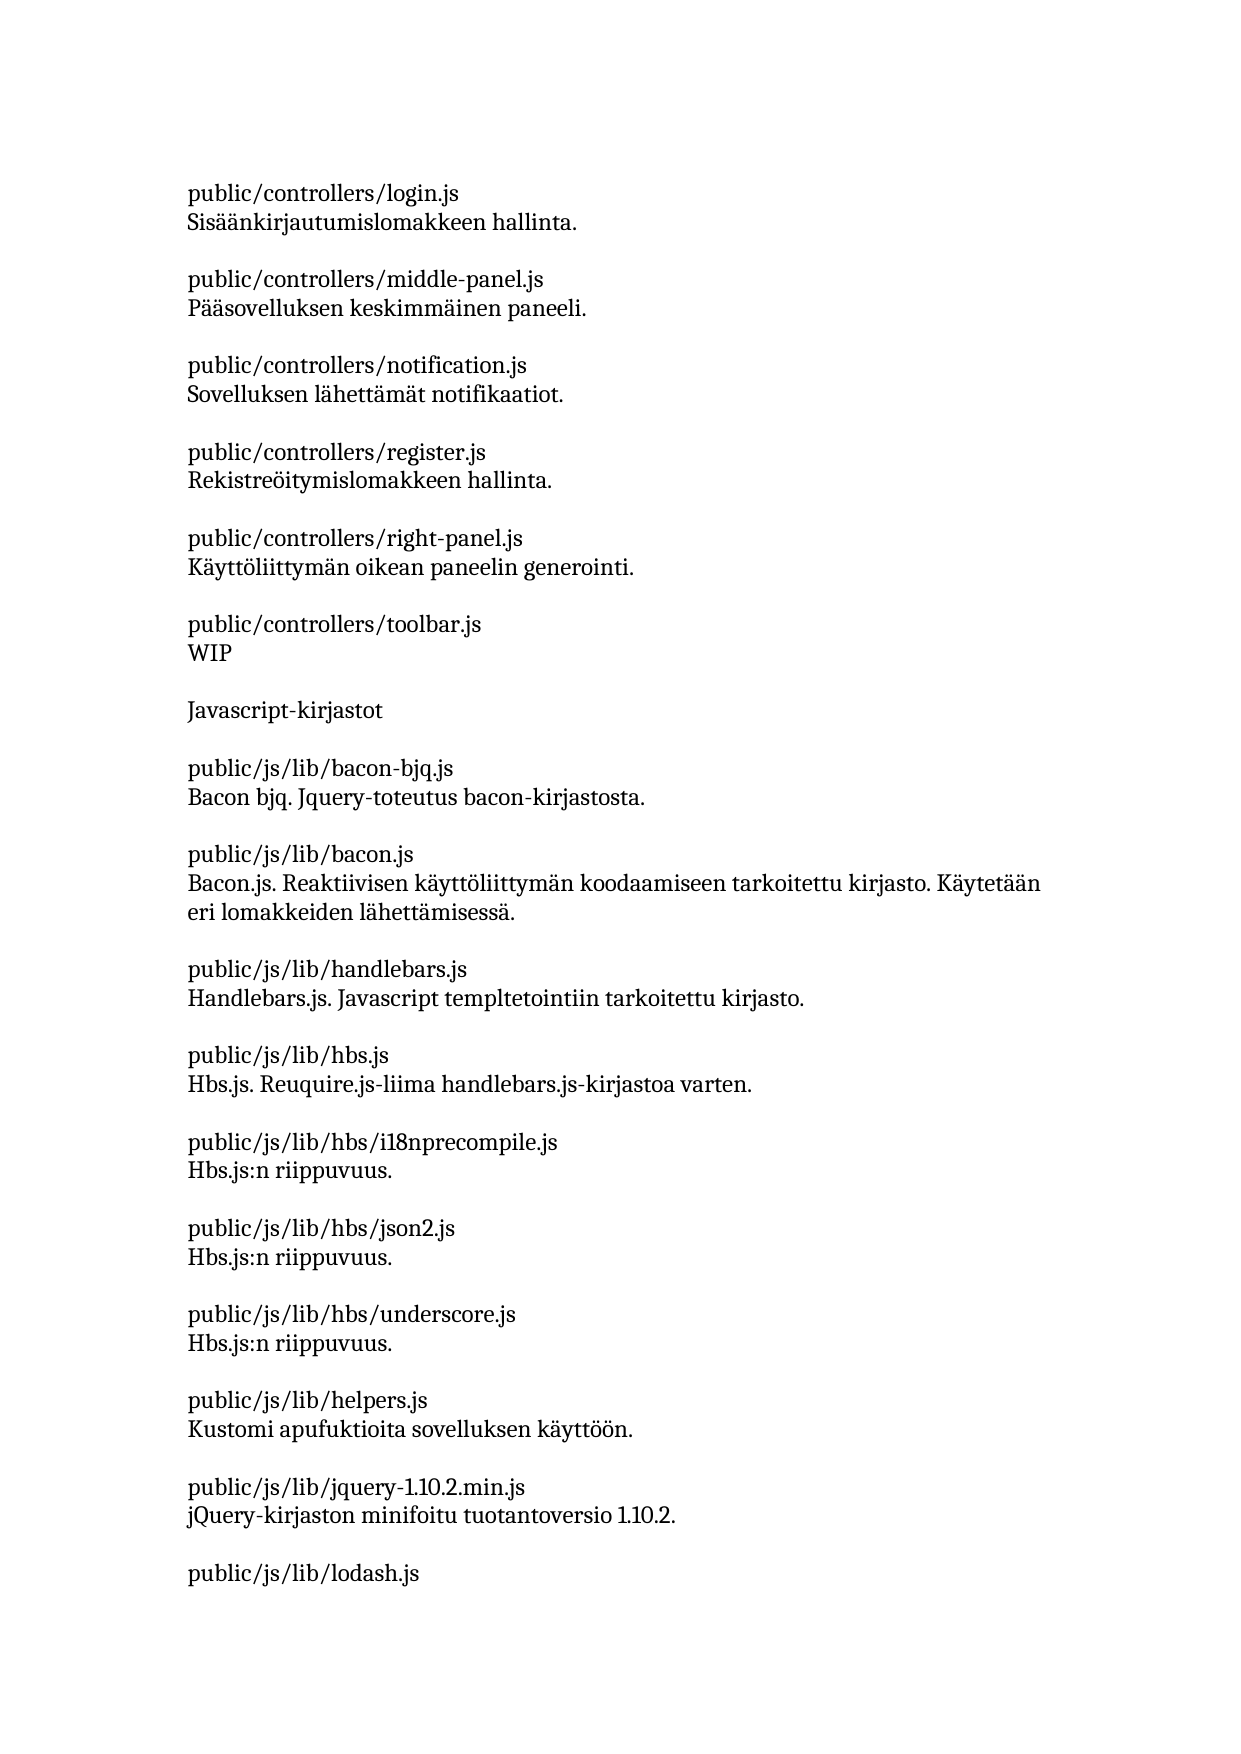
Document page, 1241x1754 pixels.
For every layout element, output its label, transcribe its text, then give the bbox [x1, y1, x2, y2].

text Handlebars.js. Javascript templtetointiin tarkoitettu kirjasto. [187, 984, 1053, 1012]
text Hbs.js:n riippuvuus. [187, 1329, 1053, 1357]
text Kustomi apufuktioita sovelluksen käyttöön. [187, 1415, 1053, 1444]
text public/controllers/toolbar.js [187, 610, 1053, 639]
text public/js/lib/helpers.js [187, 1386, 1053, 1415]
text public/js/lib/hbs/underscore.js [187, 1300, 1053, 1329]
text Sovelluksen lähettämät notifikaatiot. [187, 380, 1053, 409]
text public/js/lib/hbs.js [187, 1041, 1053, 1070]
text public/js/lib/lodash.js [187, 1559, 1053, 1587]
text Hbs.js:n riippuvuus. [187, 1242, 1053, 1271]
text public/js/lib/hbs/json2.js [187, 1214, 1053, 1242]
text jQuery-kirjaston minifoitu tuotantoversio 1.10.2. [187, 1501, 1053, 1530]
text public/controllers/middle-panel.js [187, 265, 1053, 294]
text Hbs.js. Reuquire.js-liima handlebars.js-kirjastoa varten. [187, 1070, 1053, 1099]
text WIP [187, 639, 1053, 667]
text Pääsovelluksen keskimmäinen paneeli. [187, 294, 1053, 322]
text Rekistreöitymislomakkeen hallinta. [187, 466, 1053, 495]
text public/controllers/register.js [187, 437, 1053, 466]
text Hbs.js:n riippuvuus. [187, 1156, 1053, 1185]
text public/js/lib/hbs/i18nprecompile.js [187, 1127, 1053, 1156]
text Bacon bjq. Jquery-toteutus bacon-kirjastosta. [187, 782, 1053, 811]
text public/js/lib/jquery-1.10.2.min.js [187, 1472, 1053, 1501]
text public/js/lib/bacon-bjq.js [187, 754, 1053, 782]
text public/controllers/notification.js [187, 351, 1053, 380]
text Käyttöliittymän oikean paneelin generointi. [187, 552, 1053, 581]
text public/controllers/right-panel.js [187, 524, 1053, 552]
text public/controllers/login.js [187, 179, 1053, 207]
text public/js/lib/handlebars.js [187, 955, 1053, 984]
text Sisäänkirjautumislomakkeen hallinta. [187, 207, 1053, 236]
text public/js/lib/bacon.js [187, 840, 1053, 869]
text Bacon.js. Reaktiivisen käyttöliittymän koodaamiseen tarkoitettu kirjasto. Käytetään eri lomakkeiden lähettämisessä. [187, 869, 1053, 926]
text Javascript-kirjastot [187, 696, 1053, 725]
